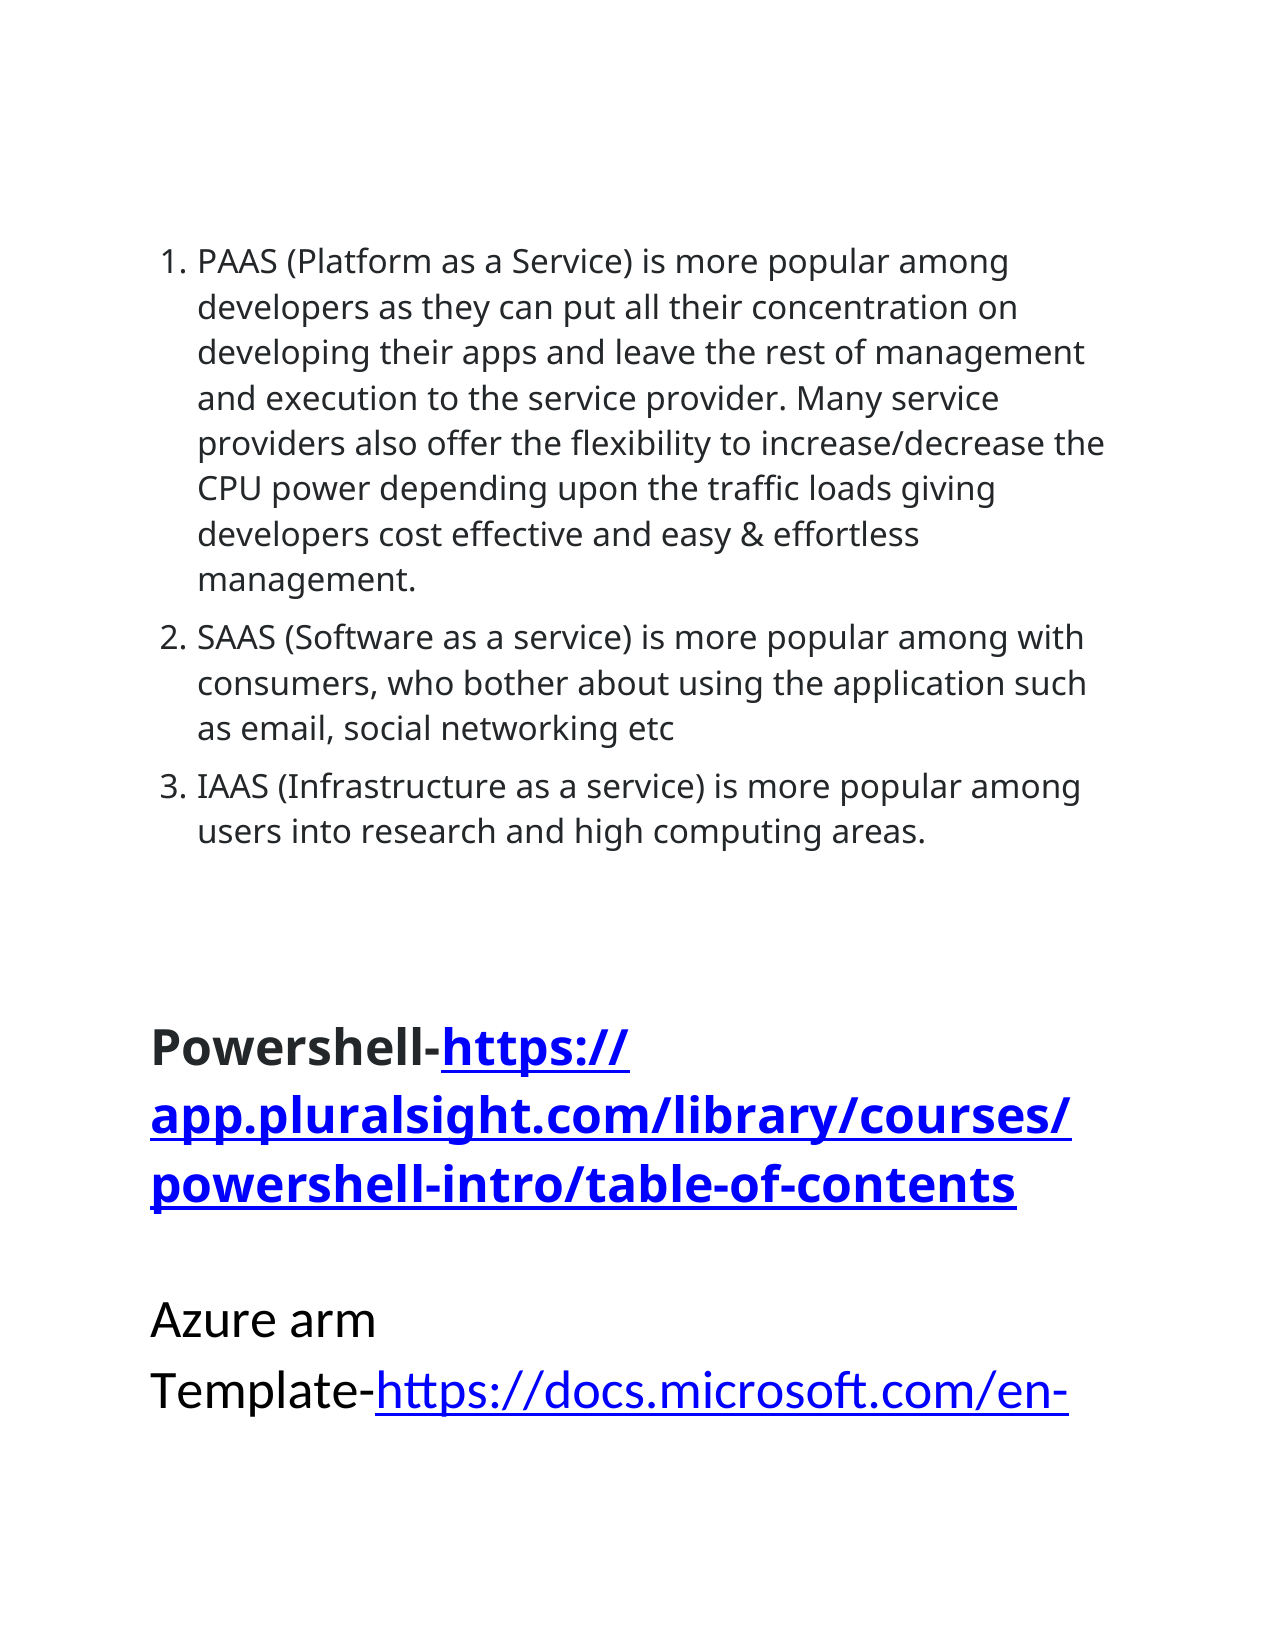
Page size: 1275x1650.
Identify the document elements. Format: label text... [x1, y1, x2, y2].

list PAAS (Platform as a Service) is more popular among developers as they can put all their concentration on developing their apps and leave the rest of management and execution to the service provider. Many service providers also offer the flexibility to increase/decrease the CPU power depending upon the traffic loads giving developers cost effective and easy & effortless management. [159, 238, 1125, 601]
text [150, 1285, 1125, 1422]
list IAAS (Infrastructure as a service) is more popular among users into research and high computing areas. [159, 763, 1125, 853]
list SAAS (Software as a service) is more popular among with consumers, who bother about using the application such as email, social networking etc [159, 614, 1125, 750]
text Powershell-https://app.pluralsight.com/library/courses/powershell-intro/table-of-contents [150, 1012, 1125, 1217]
